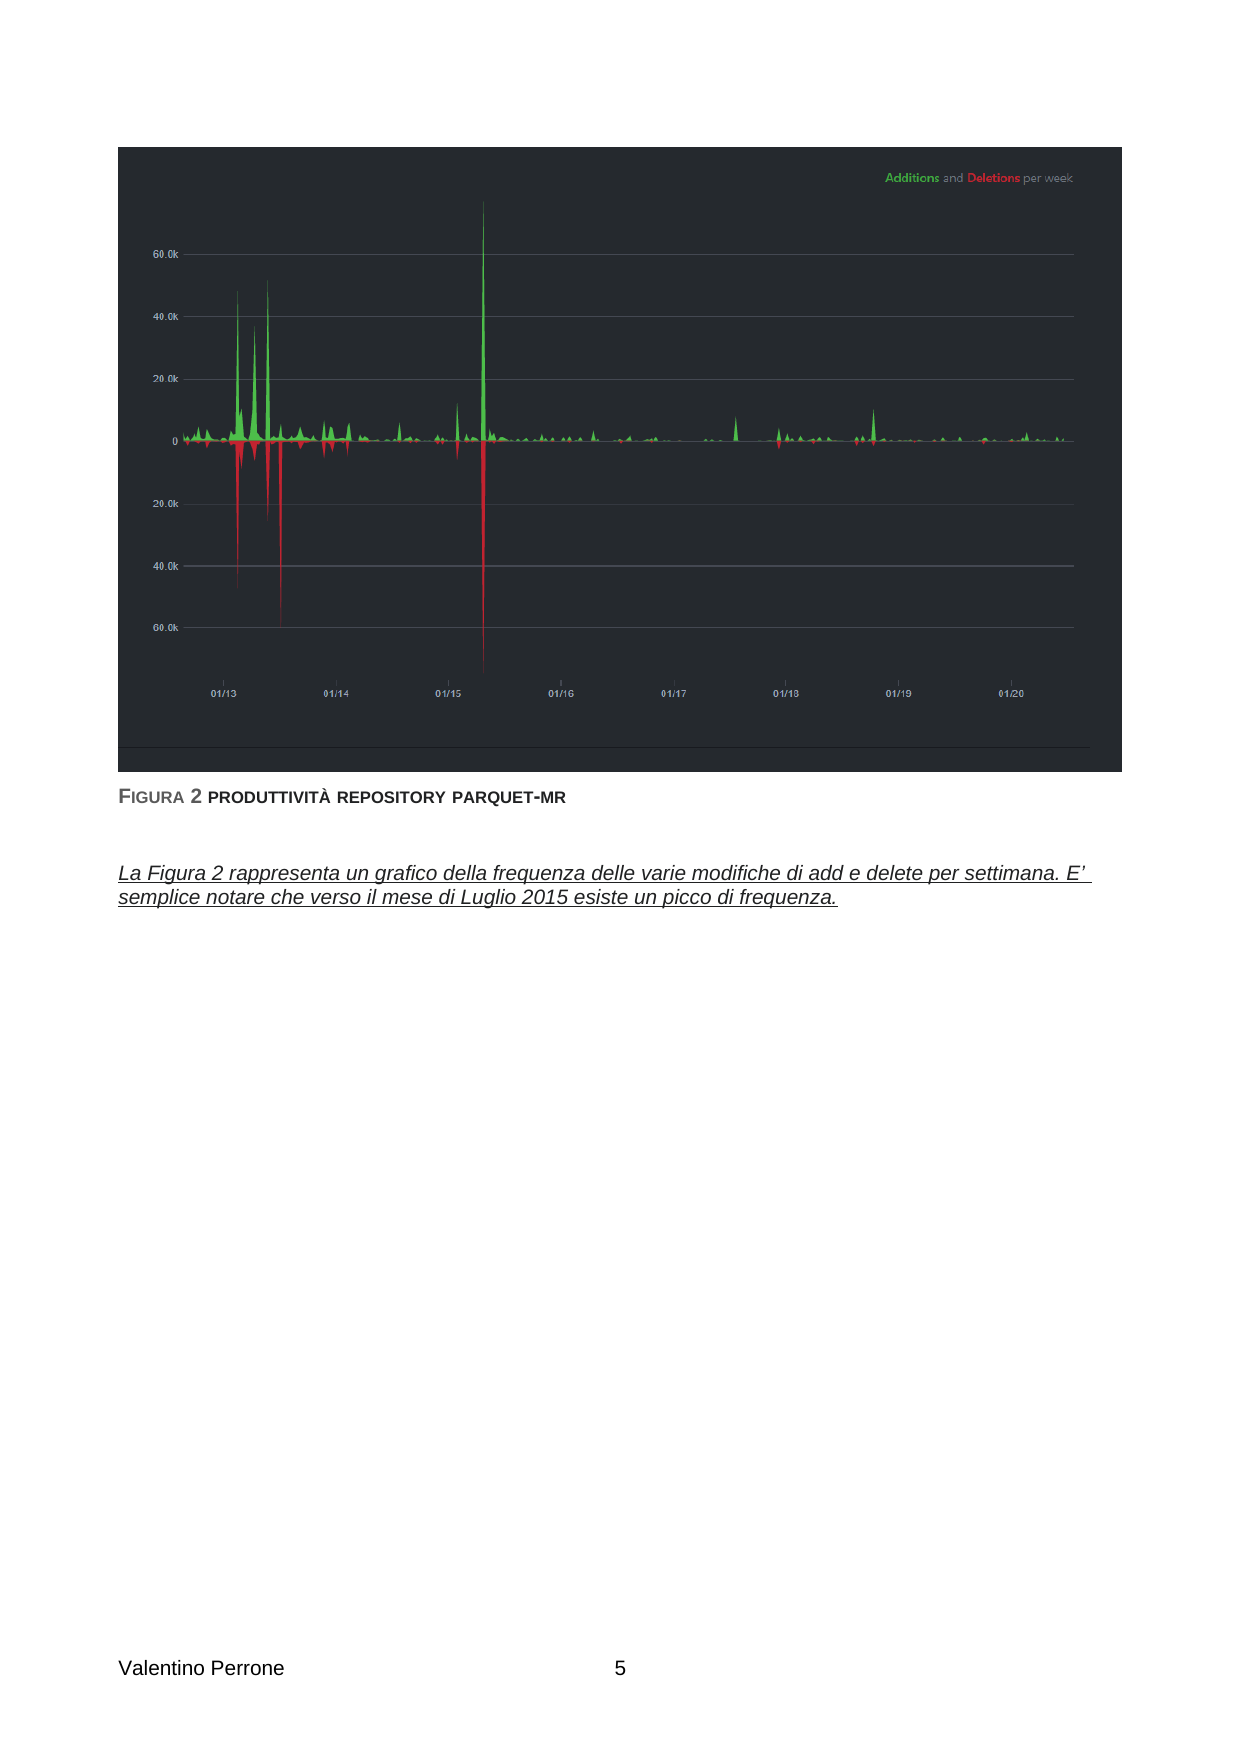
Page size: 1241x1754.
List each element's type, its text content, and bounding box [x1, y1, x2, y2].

text La Figura 2 rappresenta un grafico della frequenza delle varie modifiche di add e delete per settimana. E’ semplice notare che verso il mese di Luglio 2015 esiste un picco di frequenza. [118, 861, 1122, 909]
text Figura 2 produttività repository parquet-mr [118, 784, 1122, 808]
picture [118, 147, 1122, 772]
